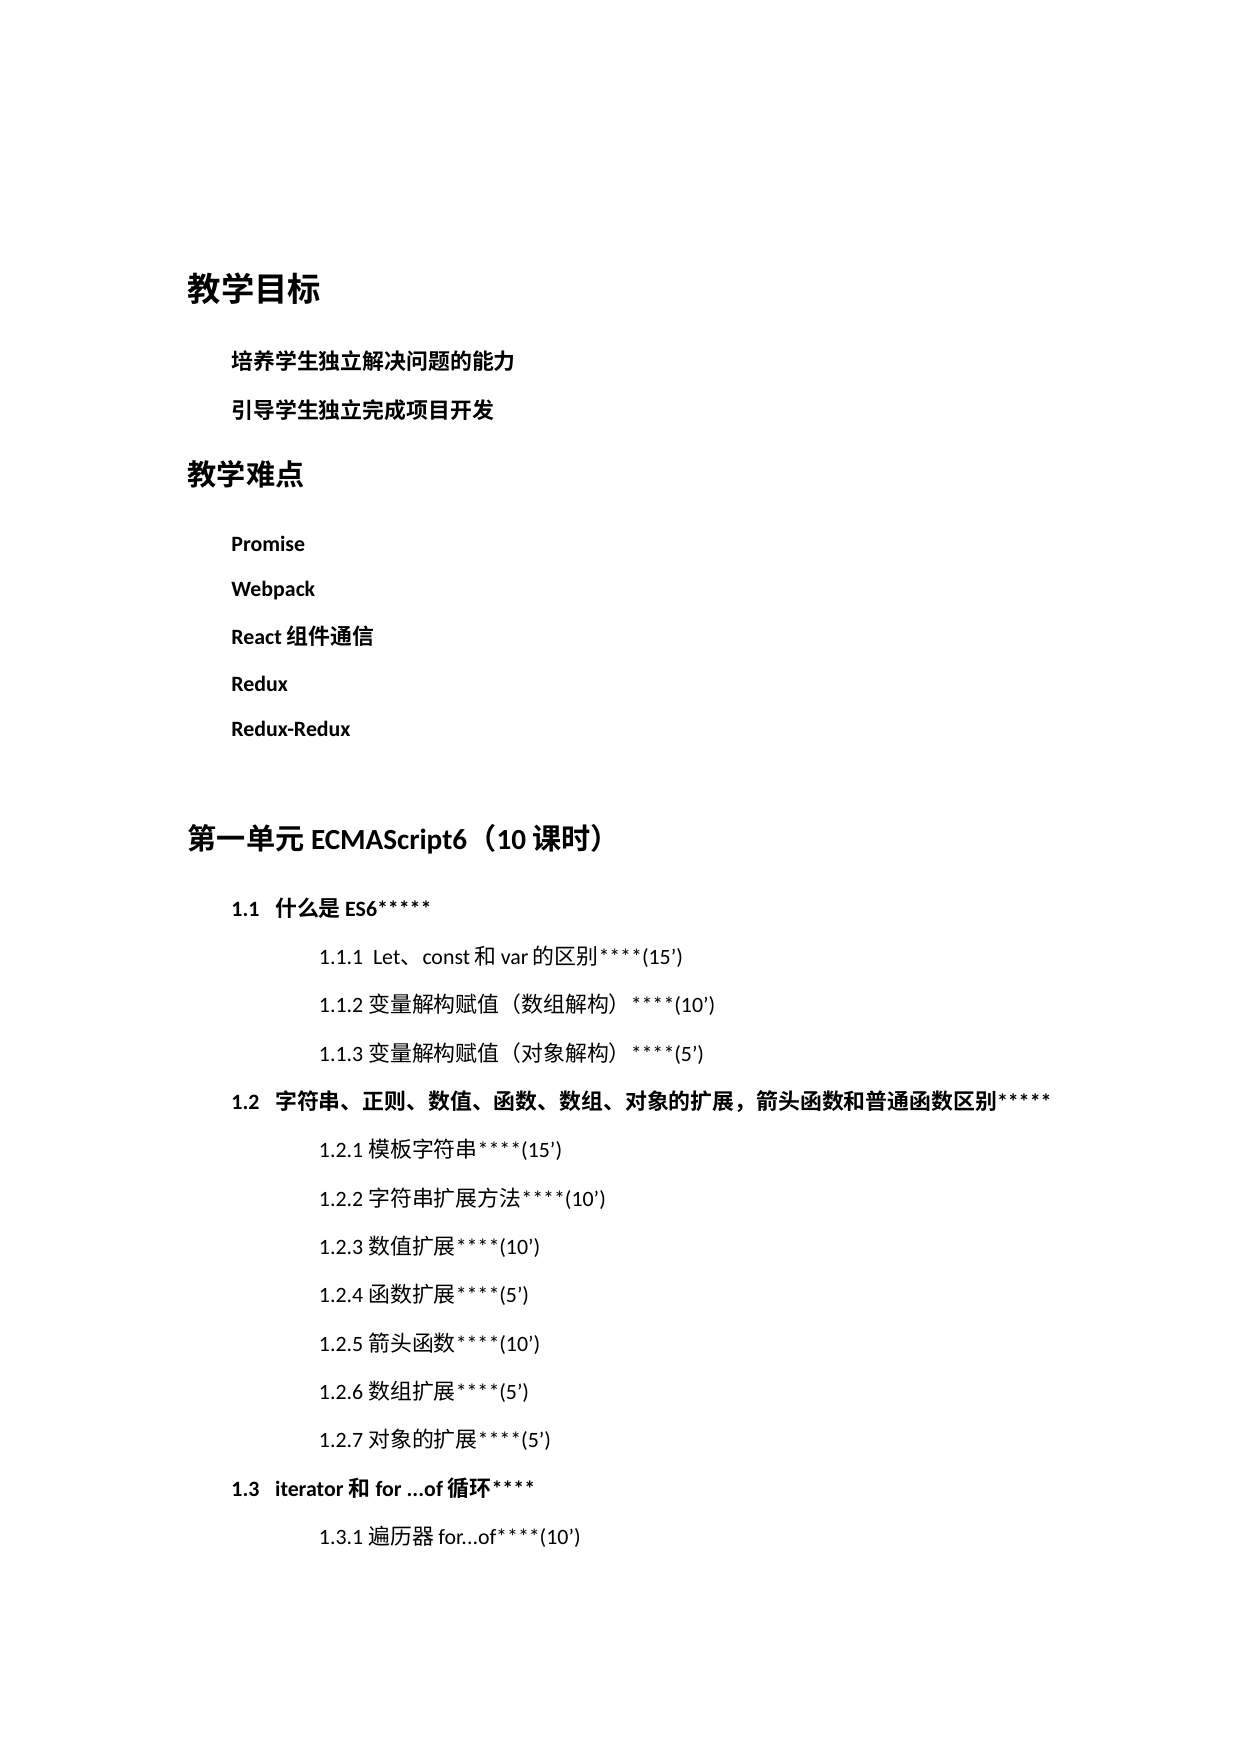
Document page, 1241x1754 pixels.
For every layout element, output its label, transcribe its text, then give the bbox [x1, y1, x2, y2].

list 1.2.4 函数扩展****(5’) [275, 1277, 1053, 1309]
list 1.2.3 数值扩展****(10’) [275, 1229, 1053, 1261]
list 1.1.3 变量解构赋值（对象解构）****(5’) [275, 1035, 1053, 1068]
text Webpack [187, 573, 1053, 605]
text 引导学生独立完成项目开发 [187, 392, 1053, 425]
text 教学难点 [187, 441, 1053, 506]
text Redux [187, 667, 1053, 699]
list 1.2.5 箭头函数****(10’) [275, 1325, 1053, 1358]
list 1.3.1 遍历器for...of****(10’) [275, 1519, 1053, 1551]
text 培养学生独立解决问题的能力 [187, 344, 1053, 376]
list 1.2.7 对象的扩展****(5’) [275, 1422, 1053, 1454]
list 1.3 iterator 和 for ...of 循环**** [187, 1470, 1053, 1503]
list 1.2.2 字符串扩展方法****(10’) [275, 1180, 1053, 1213]
text 教学目标 [187, 255, 1053, 320]
list 第一单元 ECMAScript6（10课时） [187, 804, 1053, 869]
text Redux-Redux [187, 713, 1053, 745]
list 1.1.1 Let、const和var的区别****(15’) [275, 939, 1053, 971]
list 1.2 字符串、正则、数值、函数、数组、对象的扩展，箭头函数和普通函数区别***** [187, 1084, 1053, 1116]
list 1.2.1 模板字符串****(15’) [275, 1132, 1053, 1164]
text React组件通信 [187, 618, 1053, 651]
text Promise [187, 527, 1053, 559]
list 1.2.6 数组扩展****(5’) [275, 1374, 1053, 1406]
list 1.1.2 变量解构赋值（数组解构）****(10’) [275, 987, 1053, 1019]
list 1.1 什么是ES6***** [187, 890, 1053, 923]
